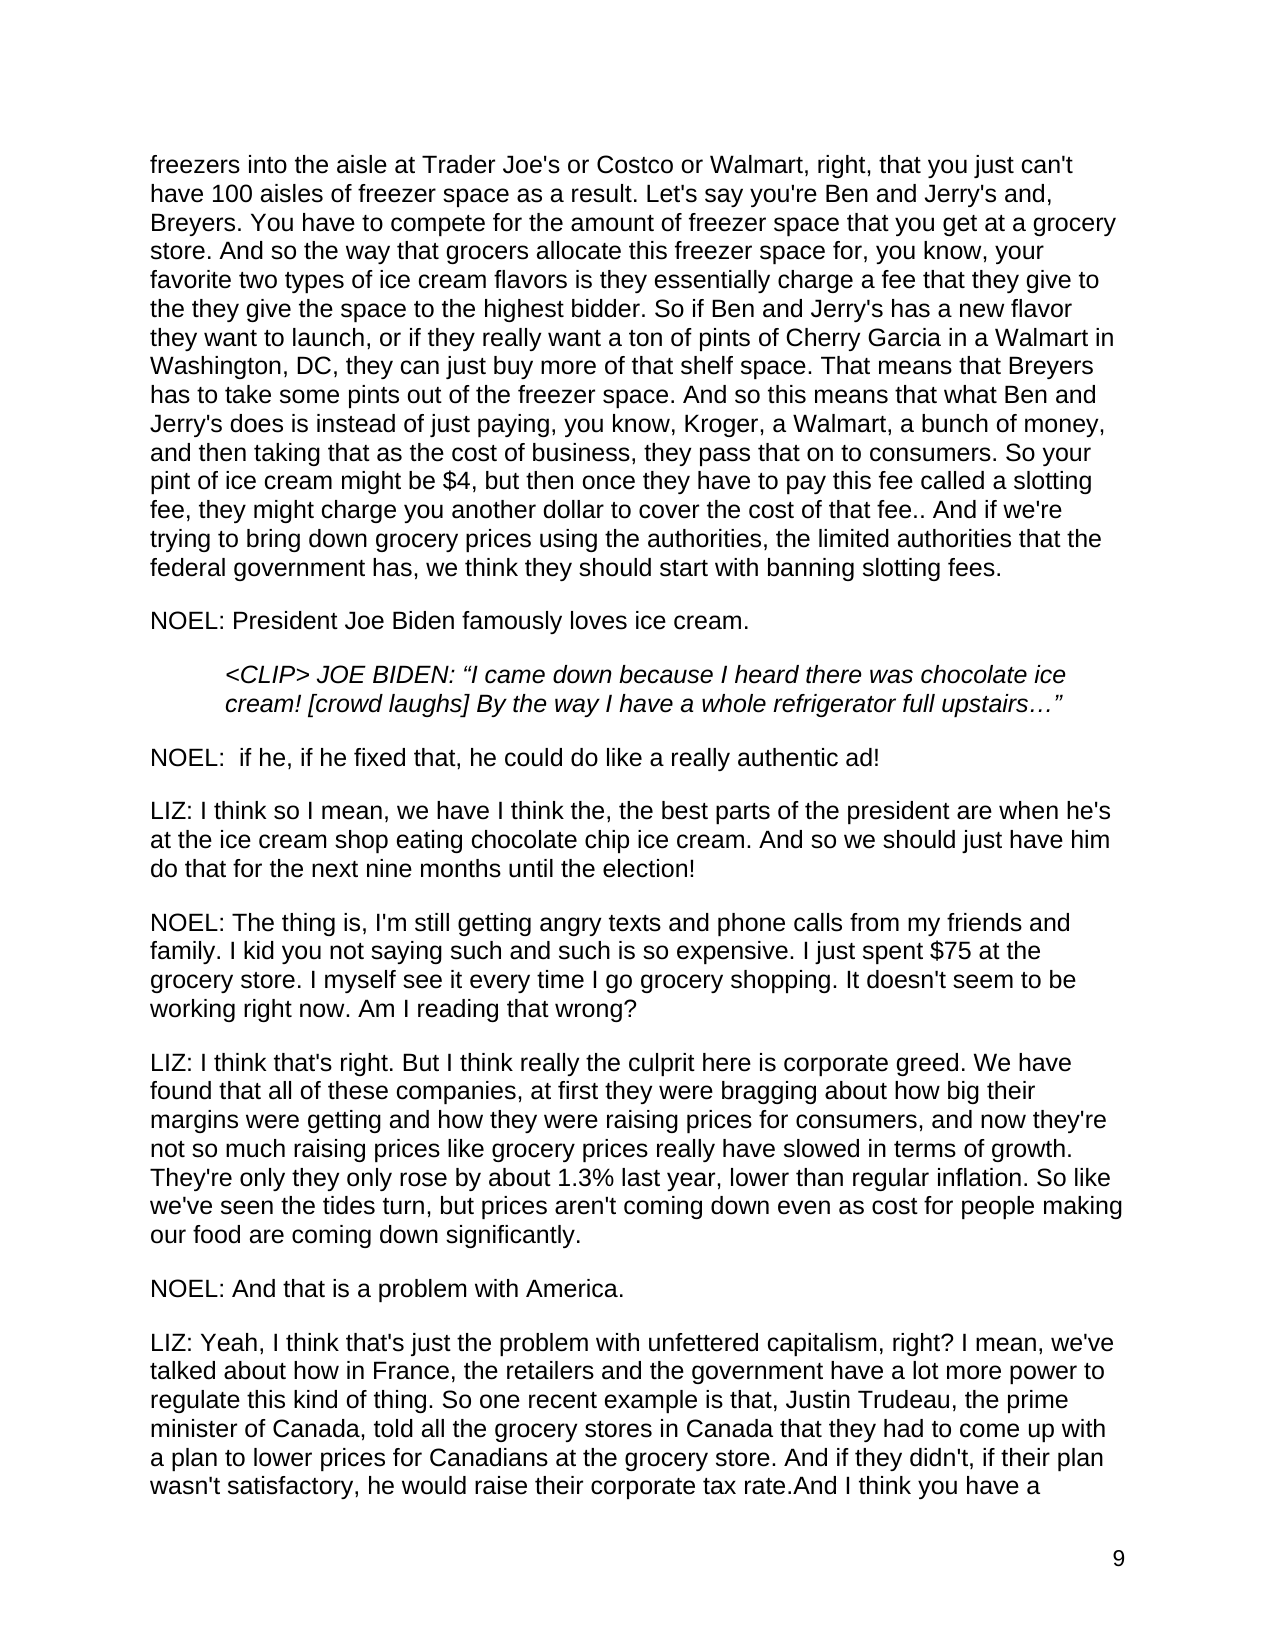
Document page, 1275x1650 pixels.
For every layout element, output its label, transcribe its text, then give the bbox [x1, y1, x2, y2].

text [150, 1327, 1125, 1500]
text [150, 150, 1125, 581]
text LIZ: I think that's right. But I think really the culprit here is corporate greed. We have found that all of these companies, at first they were bragging about how big their margins were getting and how they were raising prices for consumers, and now they're not so much raising prices like grocery prices really have slowed in terms of growth. They're only they only rose by about 1.3% last year, lower than regular inflation. So like we've seen the tides turn, but prices aren't coming down even as cost for people making our food are coming down significantly. [150, 1047, 1125, 1249]
text NOEL: The thing is, I'm still getting angry texts and phone calls from my friends and family. I kid you not saying such and such is so expensive. I just spent $75 at the grocery store. I myself see it every time I go grocery shopping. It doesn't seem to be working right now. Am I reading that wrong? [150, 907, 1125, 1022]
text NOEL: President Joe Biden famously loves ice cream. [150, 606, 1125, 635]
text <CLIP> JOE BIDEN: “I came down because I heard there was chocolate ice cream! [crowd laughs] By the way I have a whole refrigerator full upstairs…” [225, 660, 1125, 717]
text NOEL: if he, if he fixed that, he could do like a really authentic ad! [150, 742, 1125, 771]
text NOEL: And that is a problem with America. [150, 1274, 1125, 1302]
text LIZ: I think so I mean, we have I think the, the best parts of the president are when he's at the ice cream shop eating chocolate chip ice cream. And so we should just have him do that for the next nine months until the election! [150, 796, 1125, 882]
